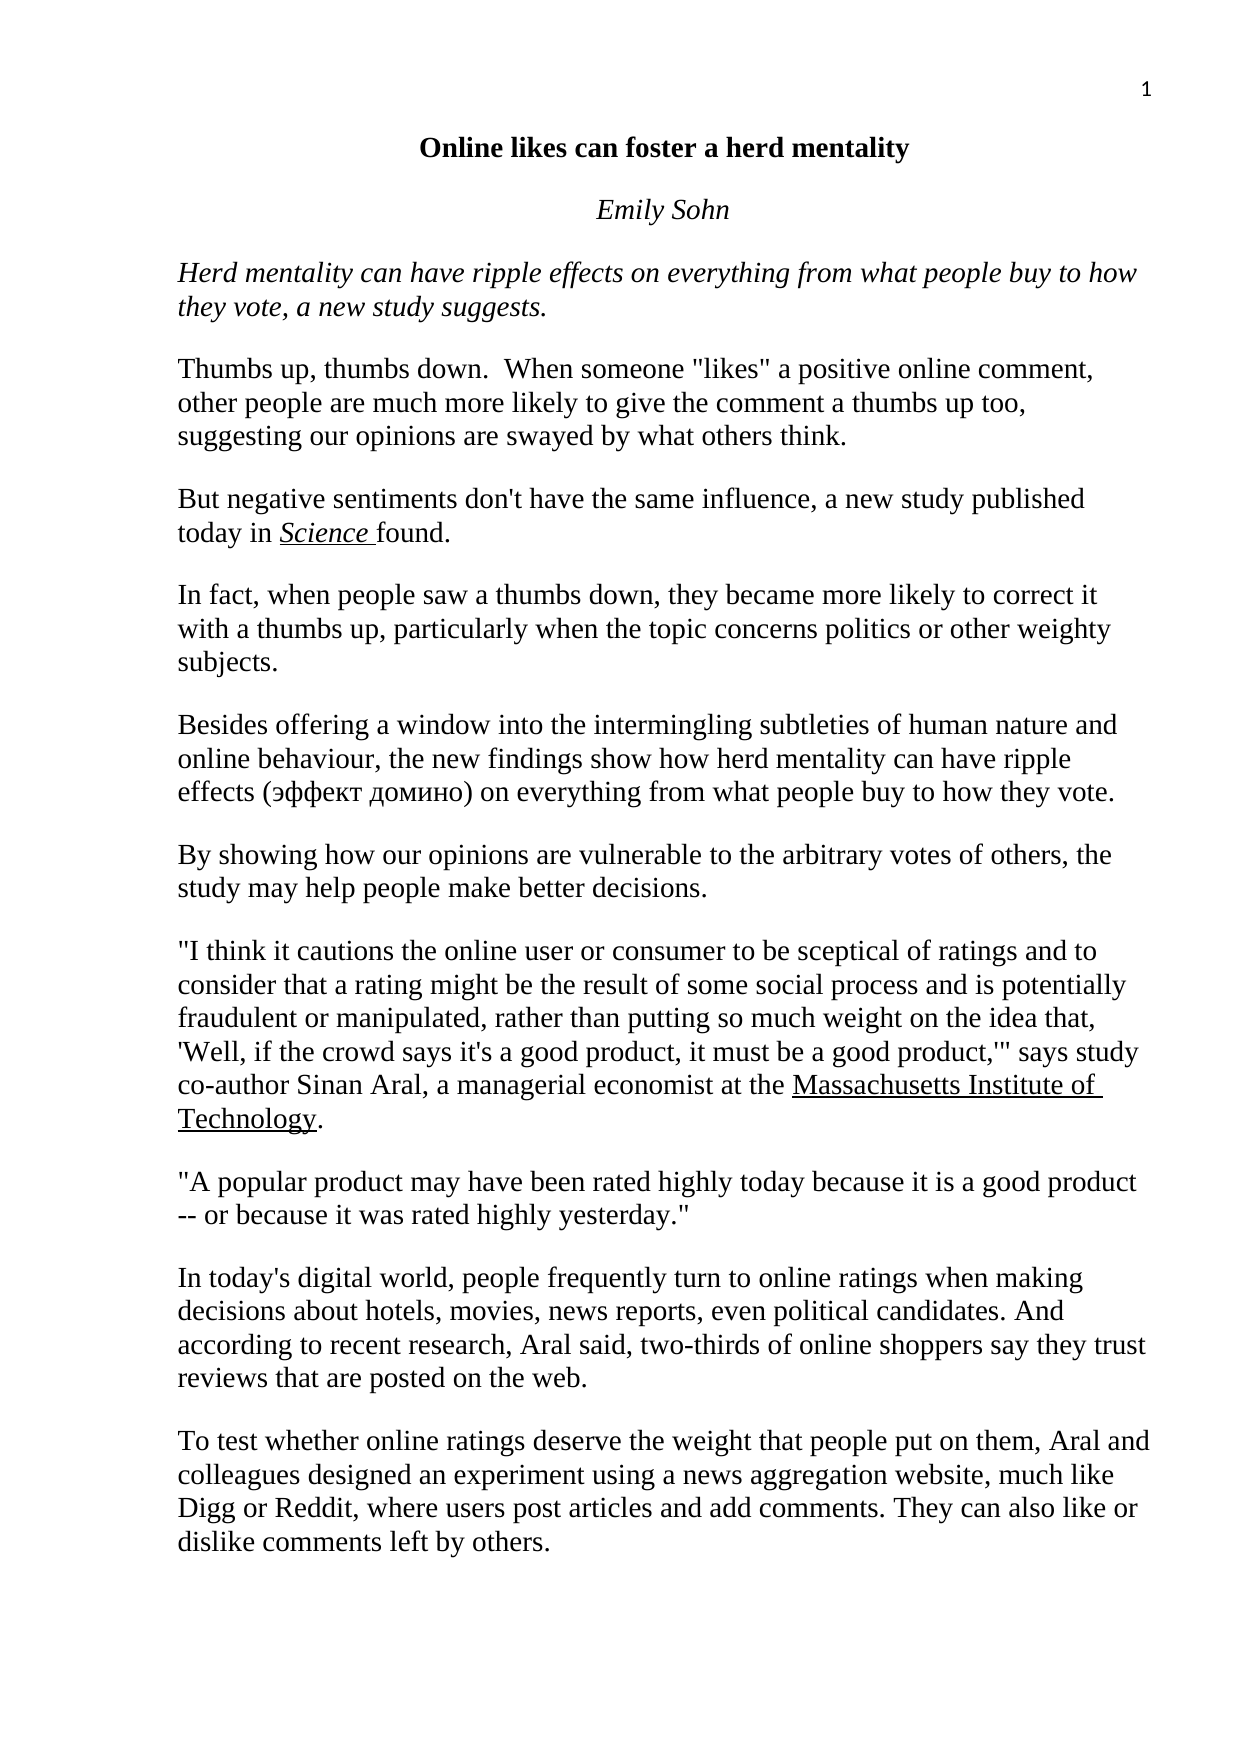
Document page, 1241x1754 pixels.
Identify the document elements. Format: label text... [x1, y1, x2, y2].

text Herd mentality can have ripple effects on everything from what people buy to how they vote, a new study suggests. [177, 255, 1152, 322]
text "A popular product may have been rated highly today because it is a good product -- or because it was rated highly yesterday." [177, 1164, 1152, 1231]
text Emily Sohn [177, 192, 1152, 226]
text To test whether online ratings deserve the weight that people put on them, Aral and colleagues designed an experiment using a news aggregation website, much like Digg or Reddit, where users post articles and add comments. They can also like or dislike comments left by others. [177, 1423, 1152, 1557]
text By showing how our opinions are vulnerable to the arbitrary votes of others, the study may help people make better decisions. [177, 837, 1152, 904]
text Thumbs up, thumbs down. When someone "likes" a positive online comment, other people are much more likely to give the comment a thumbs up too, suggesting our opinions are swayed by what others think. [177, 351, 1152, 452]
text In fact, when people saw a thumbs down, they became more likely to correct it with a thumbs up, particularly when the topic concerns politics or other weighty subjects. [177, 577, 1152, 678]
text In today's digital world, people frequently turn to online ratings when making decisions about hotels, movies, news reports, even political candidates. And according to recent research, Aral said, two-thirds of online shoppers say they trust reviews that are posted on the web. [177, 1260, 1152, 1394]
text Besides offering a window into the intermingling subtleties of human nature and online behaviour, the new findings show how herd mentality can have ripple effects (эффект домино) on everything from what people buy to how they vote. [177, 707, 1152, 808]
text "I think it cautions the online user or consumer to be sceptical of ratings and to consider that a rating might be the result of some social process and is potentially fraudulent or manipulated, rather than putting so much weight on the idea that, 'Well, if the crowd says it's a good product, it must be a good product,'" says study co-author Sinan Aral, a managerial economist at the Massachusetts Institute of Technology. [177, 933, 1152, 1134]
text Online likes can foster a herd mentality [177, 130, 1152, 163]
text But negative sentiments don't have the same influence, a new study published today in Science found. [177, 481, 1152, 548]
